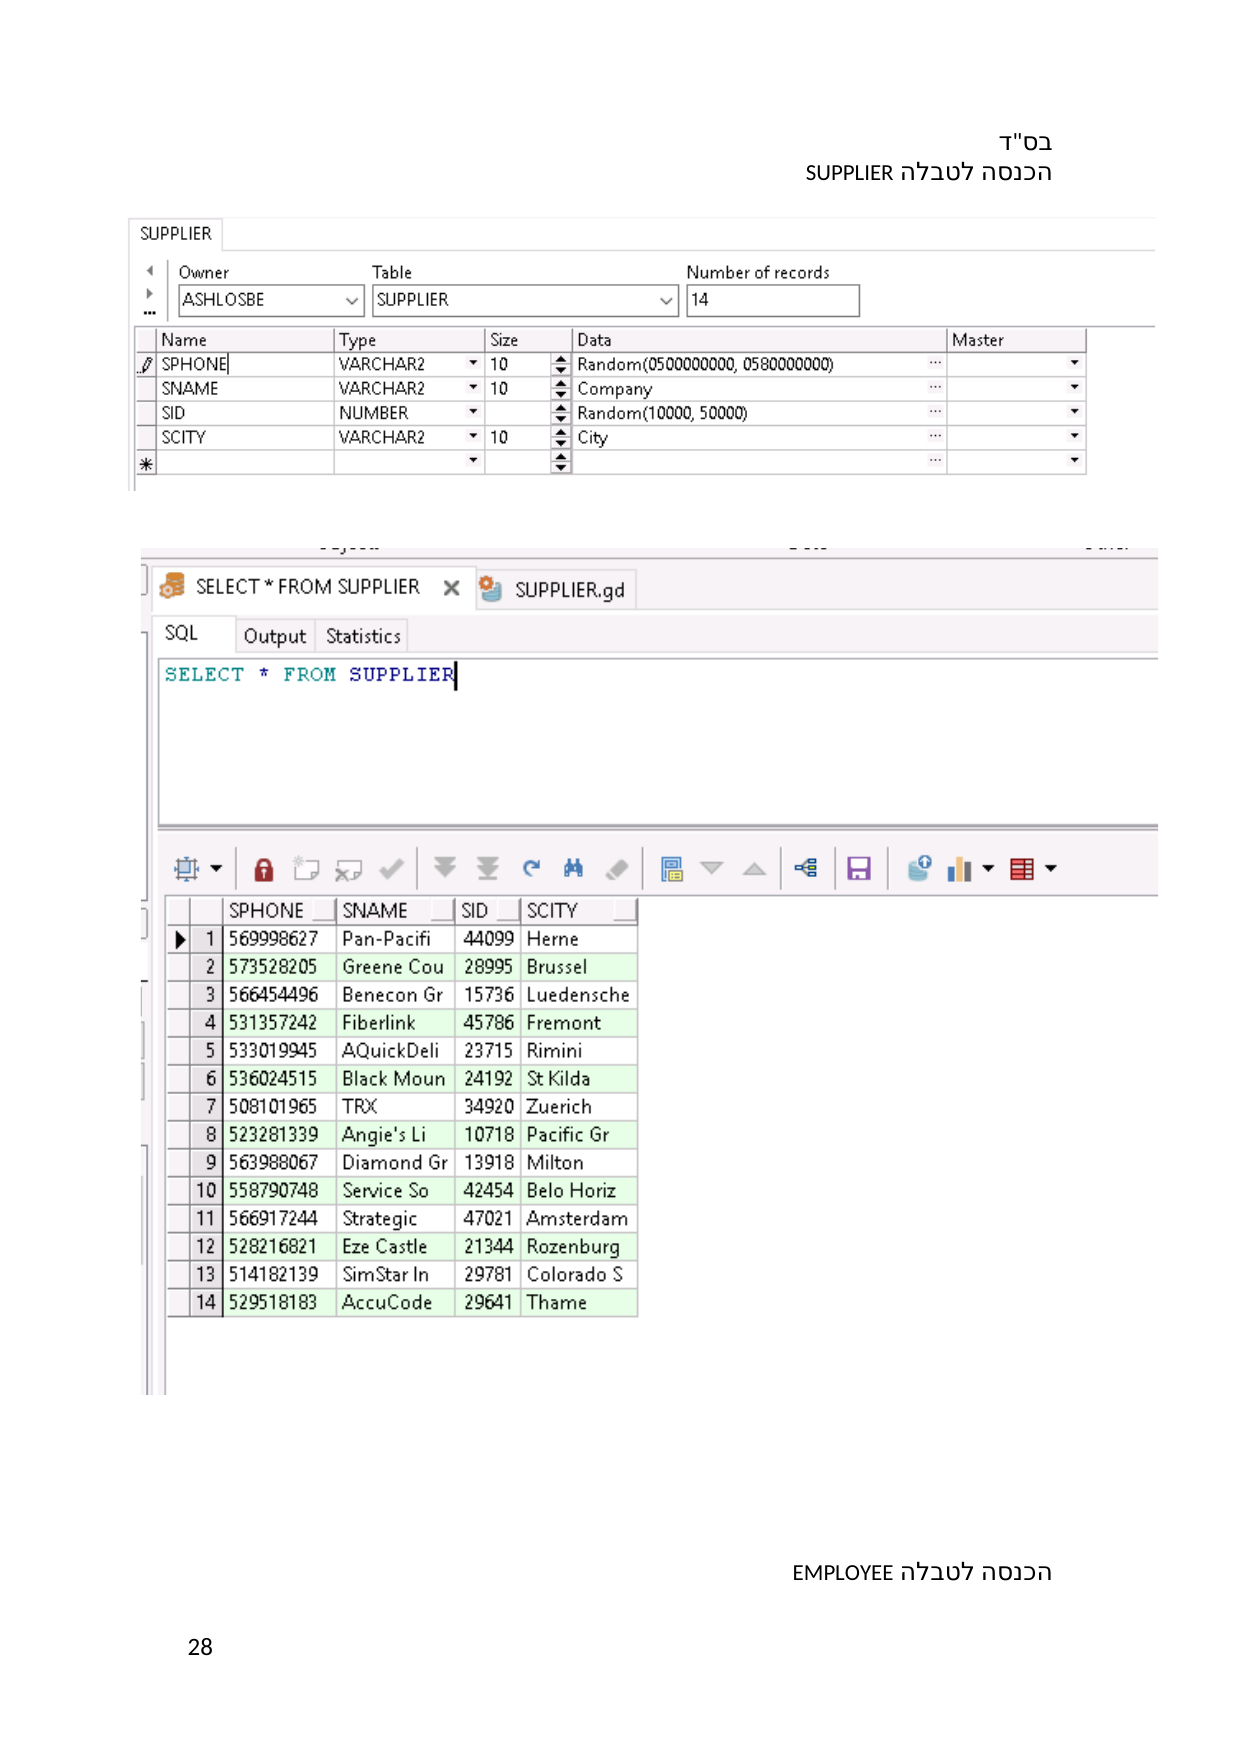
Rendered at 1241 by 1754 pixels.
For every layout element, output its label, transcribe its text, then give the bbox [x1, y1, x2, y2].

picture [140, 548, 1159, 1395]
text הכנסה לטבלה SUPPLIER [187, 157, 1053, 187]
picture [127, 217, 1156, 491]
text הכנסה לטבלה EMPLOYEE [187, 1556, 1053, 1587]
